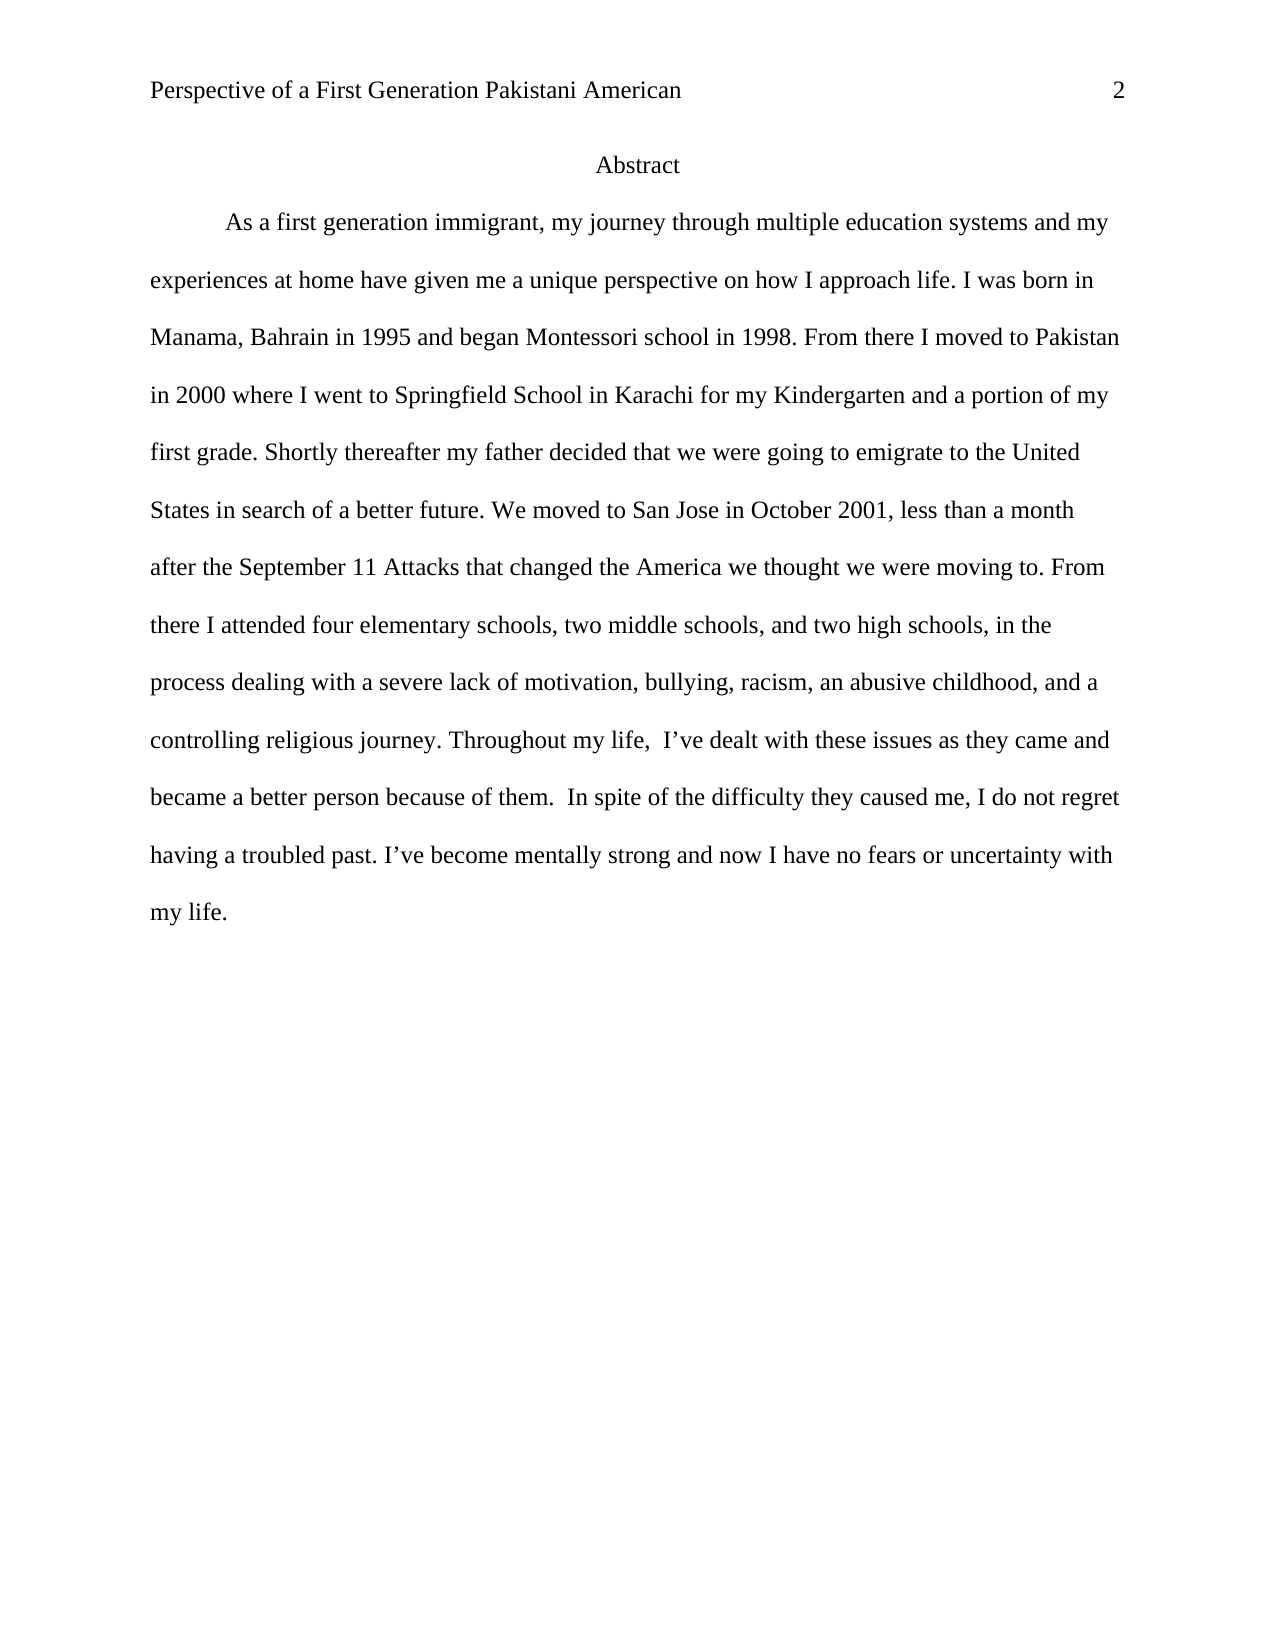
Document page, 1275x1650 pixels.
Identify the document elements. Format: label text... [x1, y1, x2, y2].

text As a first generation immigrant, my journey through multiple education systems and my experiences at home have given me a unique perspective on how I approach life. I was born in Manama, Bahrain in 1995 and began Montessori school in 1998. From there I moved to Pakistan in 2000 where I went to Springfield School in Karachi for my Kindergarten and a portion of my first grade. Shortly thereafter my father decided that we were going to emigrate to the United States in search of a better future. We moved to San Jose in October 2001, less than a month after the September 11 Attacks that changed the America we thought we were moving to. From there I attended four elementary schools, two middle schools, and two high schools, in the process dealing with a severe lack of motivation, bullying, racism, an abusive childhood, and a controlling religious journey. Throughout my life, I’ve dealt with these issues as they came and became a better person because of them. In spite of the difficulty they caused me, I do not regret having a troubled past. I’ve become mentally strong and now I have no fears or uncertainty with my life. [150, 207, 1125, 926]
title Abstract [150, 150, 1125, 179]
